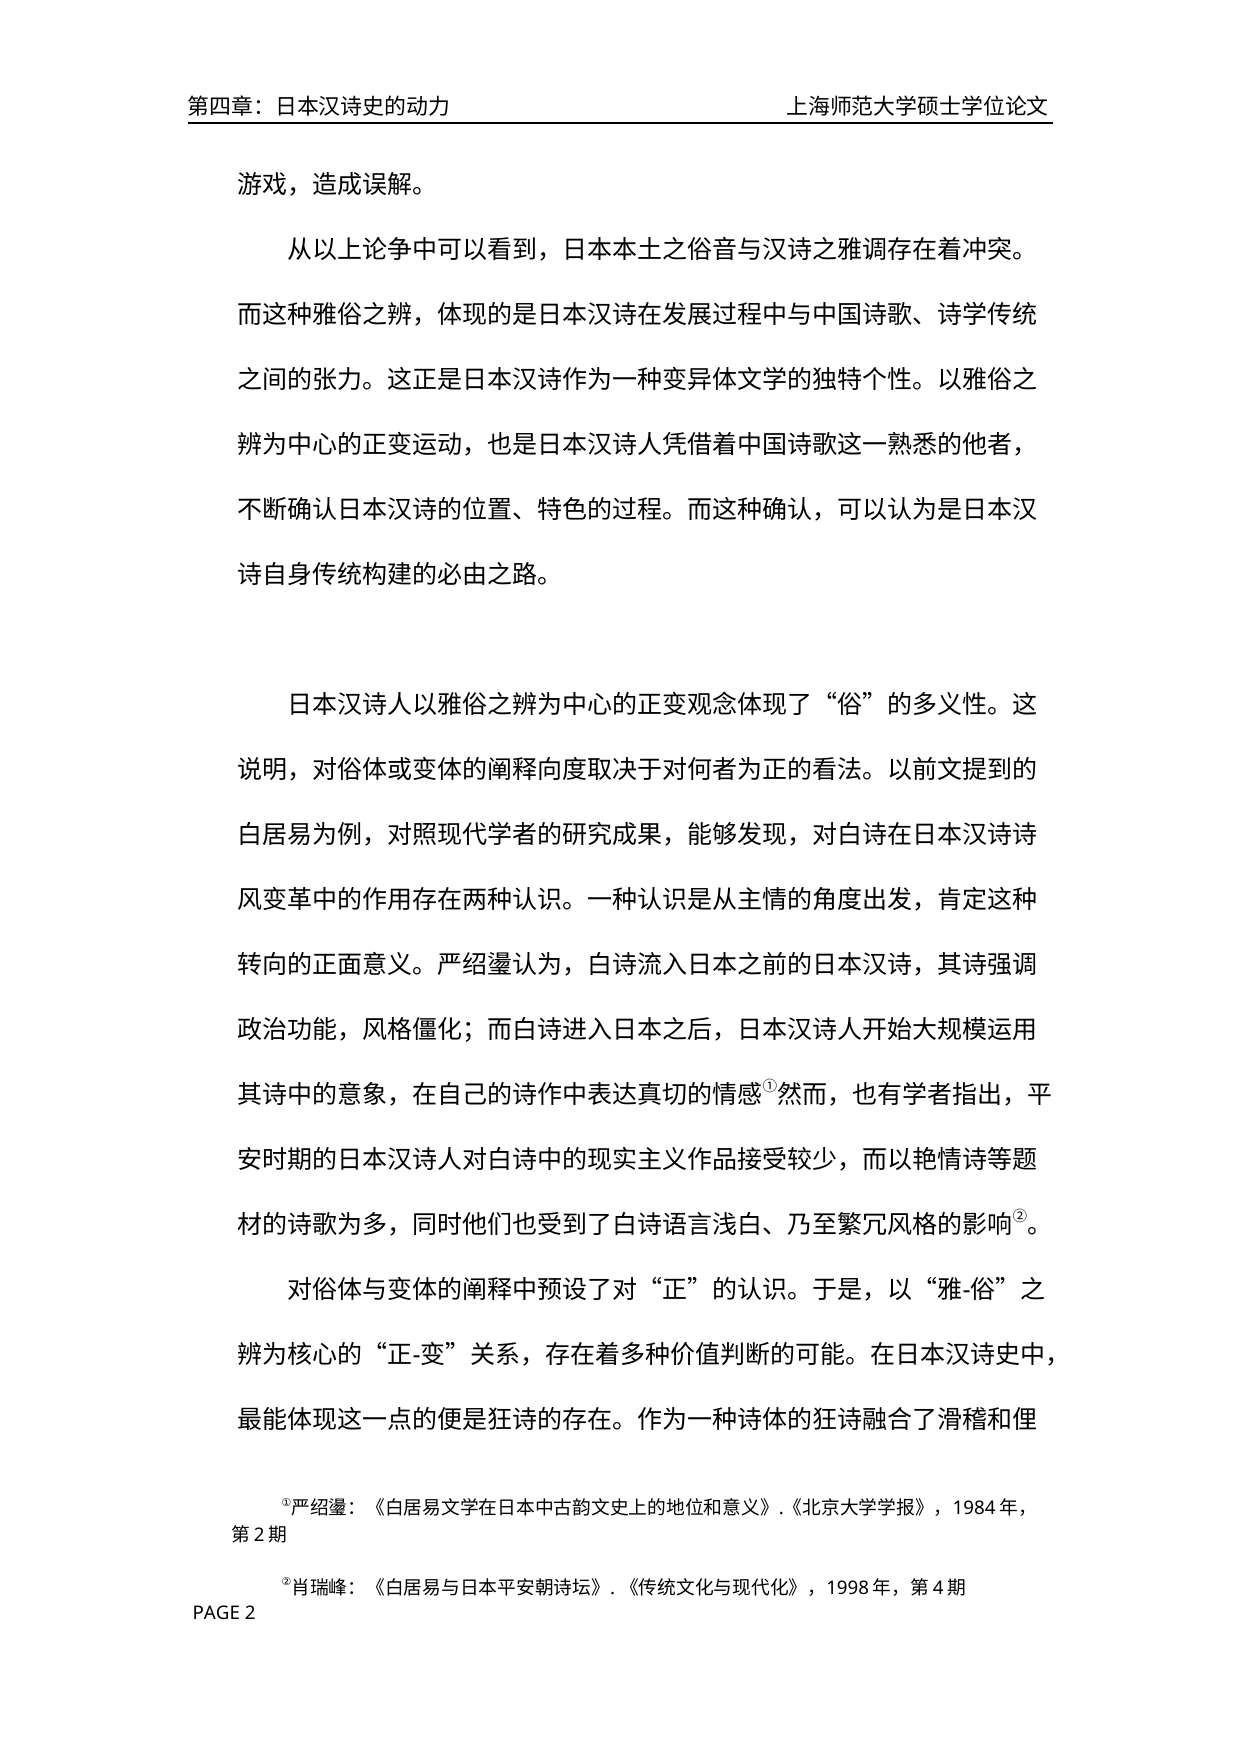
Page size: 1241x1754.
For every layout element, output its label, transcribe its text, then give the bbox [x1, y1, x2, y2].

text 从以上论争中可以看到，日本本土之俗音与汉诗之雅调存在着冲突。而这种雅俗之辨，体现的是日本汉诗在发展过程中与中国诗歌、诗学传统之间的张力。这正是日本汉诗作为一种变异体文学的独特个性。以雅俗之辨为中心的正变运动，也是日本汉诗人凭借着中国诗歌这一熟悉的他者，不断确认日本汉诗的位置、特色的过程。而这种确认，可以认为是日本汉诗自身传统构建的必由之路。 [237, 215, 1053, 605]
text 日本汉诗人以雅俗之辨为中心的正变观念体现了“俗”的多义性。这说明，对俗体或变体的阐释向度取决于对何者为正的看法。以前文提到的白居易为例，对照现代学者的研究成果，能够发现，对白诗在日本汉诗诗风变革中的作用存在两种认识。一种认识是从主情的角度出发，肯定这种转向的正面意义。严绍璗认为，白诗流入日本之前的日本汉诗，其诗强调政治功能，风格僵化；而白诗进入日本之后，日本汉诗人开始大规模运用其诗中的意象，在自己的诗作中表达真切的情感然而，也有学者指出，平安时期的日本汉诗人对白诗中的现实主义作品接受较少，而以艳情诗等题材的诗歌为多，同时他们也受到了白诗语言浅白、乃至繁冗风格的影响。 [237, 670, 1053, 1255]
